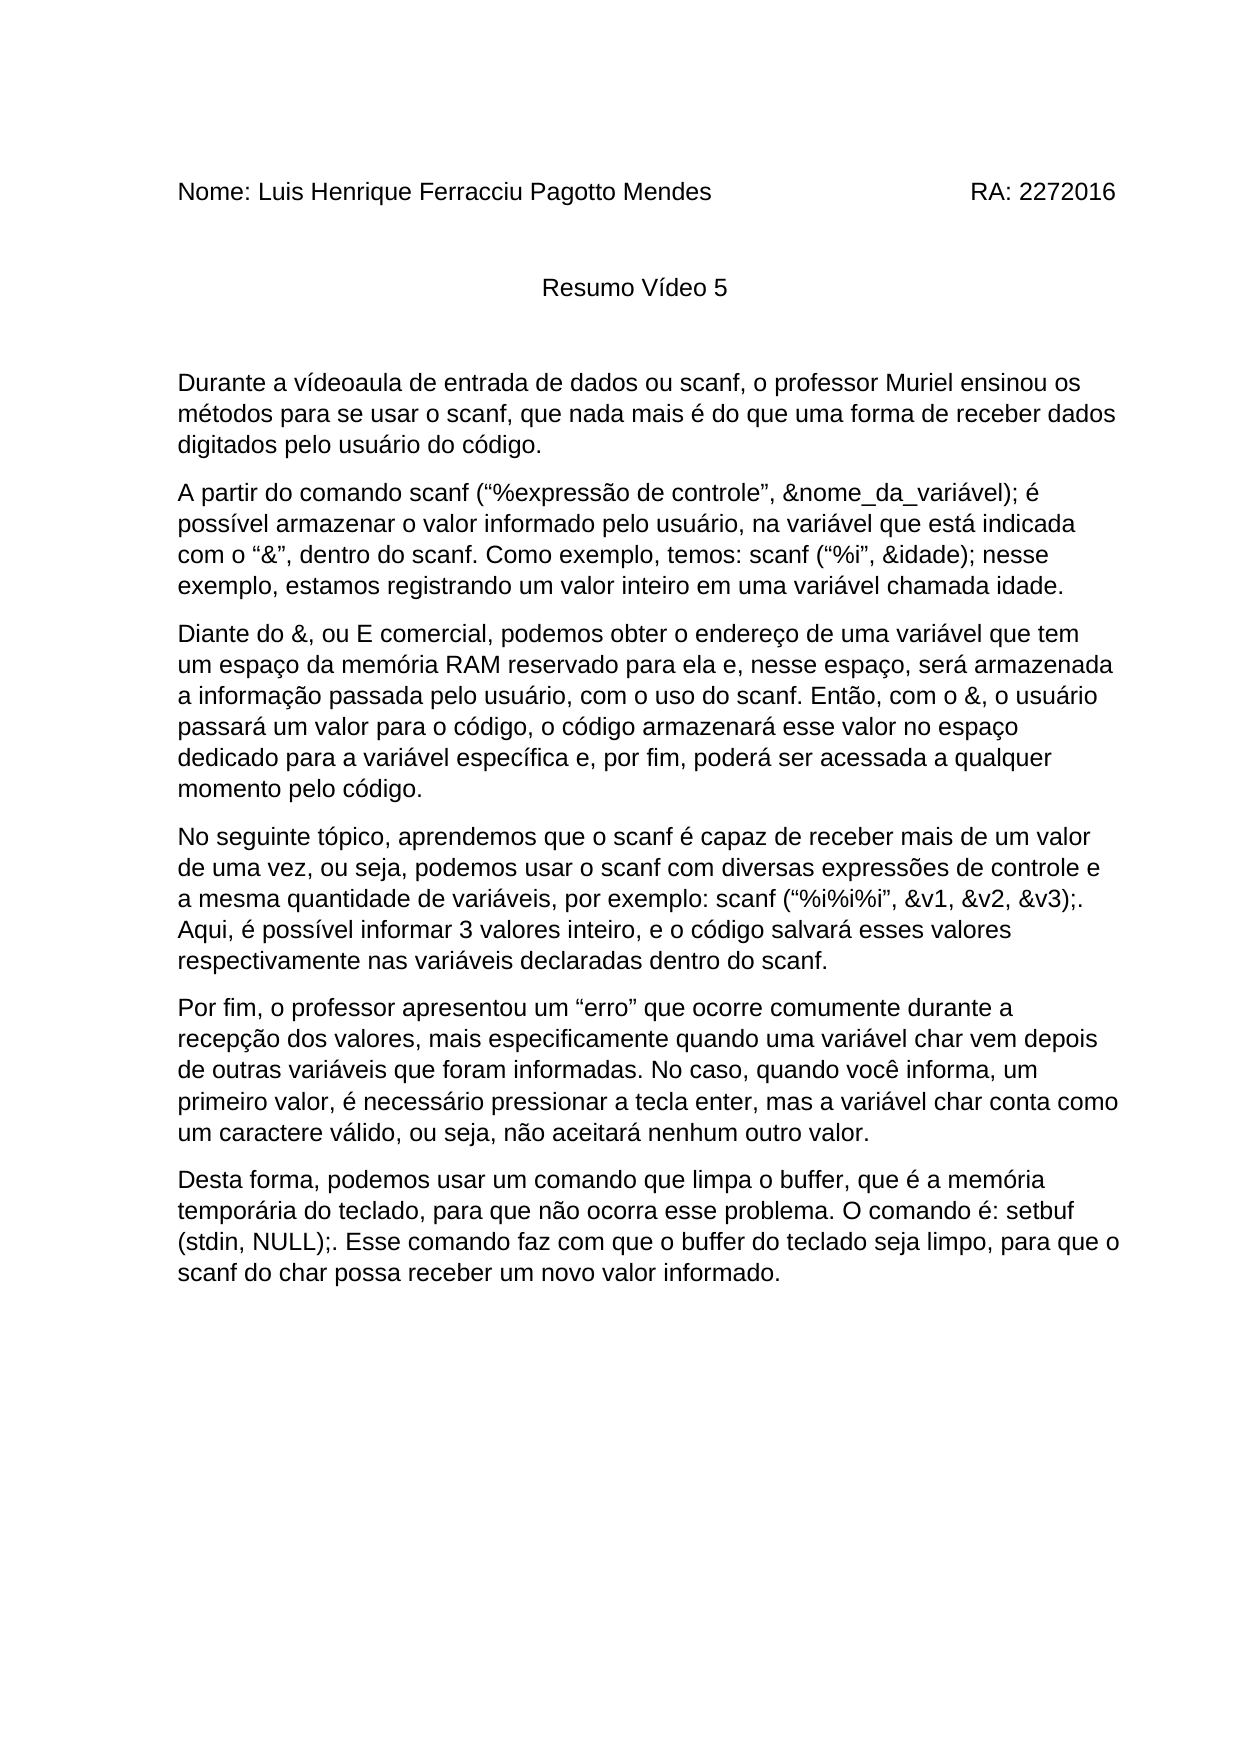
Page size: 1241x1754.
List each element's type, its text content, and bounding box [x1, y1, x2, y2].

text A partir do comando scanf (“%expressão de controle”, &nome_da_variável); é possível armazenar o valor informado pelo usuário, na variável que está indicada com o “&”, dentro do scanf. Como exemplo, temos: scanf (“%i”, &idade); nesse exemplo, estamos registrando um valor inteiro em uma variável chamada idade. [177, 478, 1122, 600]
text Diante do &, ou E comercial, podemos obter o endereço de uma variável que tem um espaço da memória RAM reservado para ela e, nesse espaço, será armazenada a informação passada pelo usuário, com o uso do scanf. Então, com o &, o usuário passará um valor para o código, o código armazenará esse valor no espaço dedicado para a variável específica e, por fim, poderá ser acessada a qualquer momento pelo código. [177, 619, 1122, 803]
text Por fim, o professor apresentou um “erro” que ocorre comumente durante a recepção dos valores, mais especificamente quando uma variável char vem depois de outras variáveis que foram informadas. No caso, quando você informa, um primeiro valor, é necessário pressionar a tecla enter, mas a variável char conta como um caractere válido, ou seja, não aceitará nenhum outro valor. [177, 993, 1122, 1146]
text Durante a vídeoaula de entrada de dados ou scanf, o professor Muriel ensinou os métodos para se usar o scanf, que nada mais é do que uma forma de receber dados digitados pelo usuário do código. [177, 368, 1122, 459]
text Nome: Luis Henrique Ferracciu Pagotto Mendes RA: 2272016 [177, 177, 1122, 206]
text No seguinte tópico, aprendemos que o scanf é capaz de receber mais de um valor de uma vez, ou seja, podemos usar o scanf com diversas expressões de controle e a mesma quantidade de variáveis, por exemplo: scanf (“%i%i%i”, &v1, &v2, &v3);. Aqui, é possível informar 3 valores inteiro, e o código salvará esses valores respectivamente nas variáveis declaradas dentro do scanf. [177, 822, 1122, 974]
text Desta forma, podemos usar um comando que limpa o buffer, que é a memória temporária do teclado, para que não ocorra esse problema. O comando é: setbuf (stdin, NULL);. Esse comando faz com que o buffer do teclado seja limpo, para que o scanf do char possa receber um novo valor informado. [177, 1165, 1122, 1287]
text Resumo Vídeo 5 [177, 273, 1122, 301]
